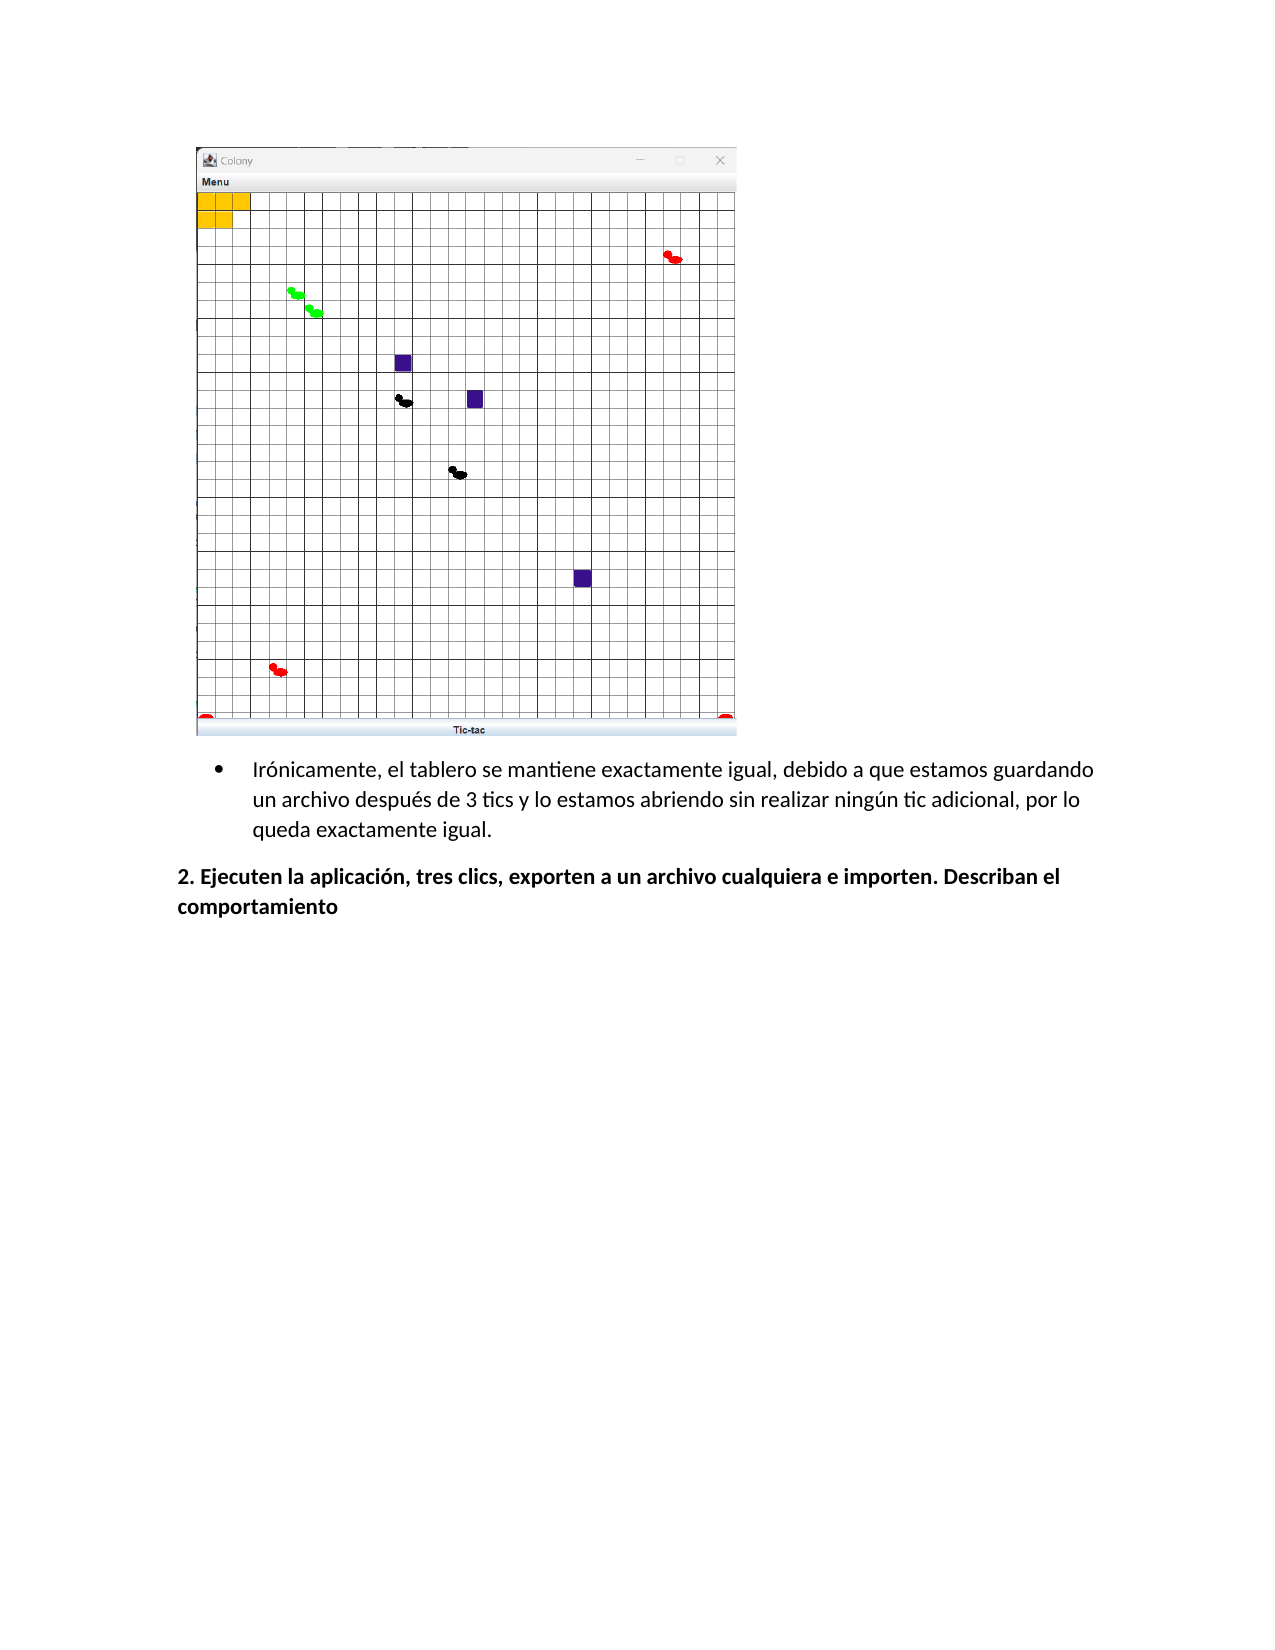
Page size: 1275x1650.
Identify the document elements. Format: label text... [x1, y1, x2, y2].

list Irónicamente, el tablero se mantiene exactamente igual, debido a que estamos guardando un archivo después de 3 tics y lo estamos abriendo sin realizar ningún tic adicional, por lo queda exactamente igual. [215, 755, 1098, 843]
text 2. Ejecuten la aplicación, tres clics, exporten a un archivo cualquiera e importen. Describan el comportamiento [177, 862, 1098, 920]
